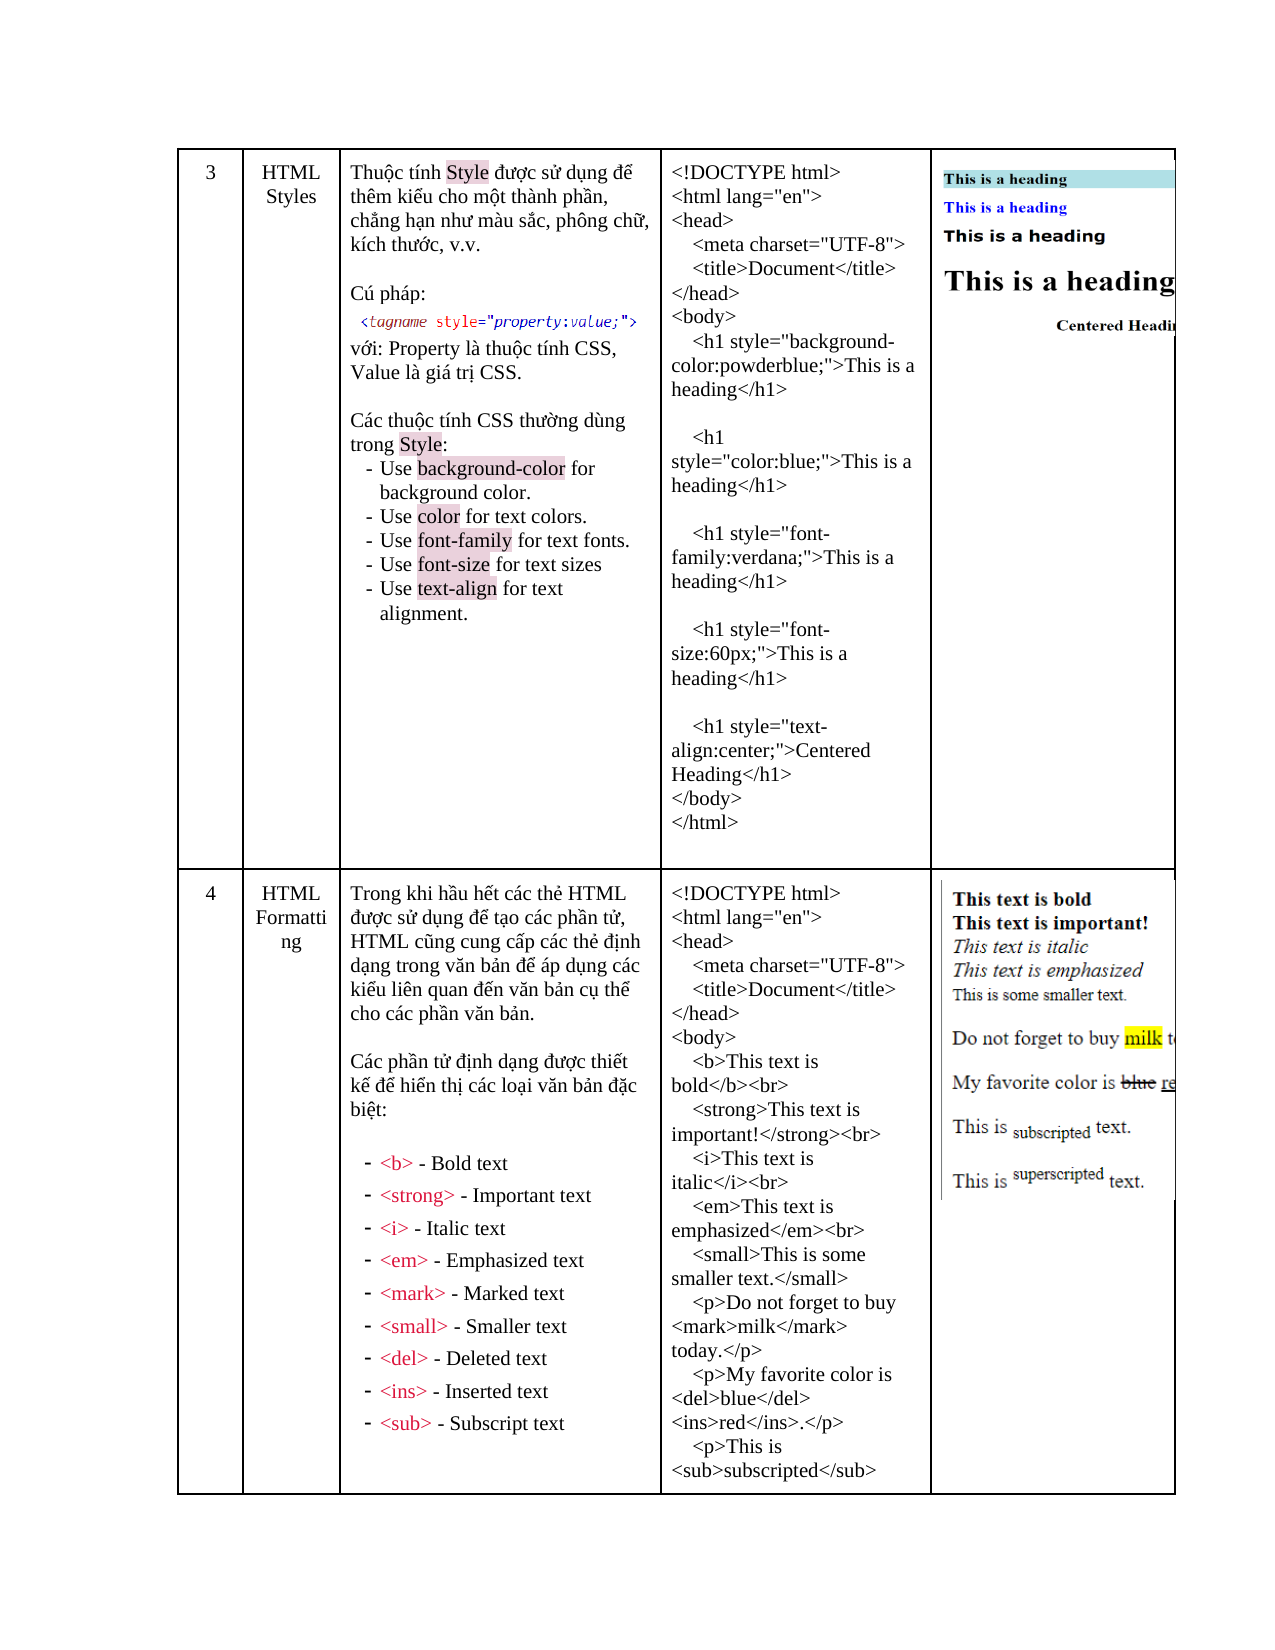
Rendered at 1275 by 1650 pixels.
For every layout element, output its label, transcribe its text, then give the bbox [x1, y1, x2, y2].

table_cell Thuộc tính Style được sử dụng để thêm kiểu cho một thành phần, chẳng hạn như màu sắc, phông chữ, kích thước, v.v. Cú pháp: với: Property là thuộc tính CSS, Value là giá trị CSS. Các thuộc tính CSS thường dùng trong Style: Use background-color for background color. Use color for text colors. Use font-family for text fonts. Use font-size for text sizes Use text-align for text alignment. [341, 150, 660, 868]
picture [350, 304, 655, 336]
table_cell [662, 870, 930, 1493]
table_cell [932, 870, 1174, 1493]
table_cell 3 [179, 150, 242, 868]
picture [941, 160, 1176, 336]
table_cell [932, 150, 1174, 868]
table_cell 4 [179, 870, 242, 1493]
table_cell HTML Formatting [244, 870, 339, 1493]
table_cell HTML Styles [244, 150, 339, 868]
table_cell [341, 870, 660, 1493]
picture [941, 880, 1176, 1200]
table_cell <!DOCTYPE html> <html lang="en"> <head> <meta charset="UTF-8"> <title>Document</title> </head> <body> <h1 style="background-color:powderblue;">This is a heading</h1> <h1 style="color:blue;">This is a heading</h1> <h1 style="font-family:verdana;">This is a heading</h1> <h1 style="font-size:60px;">This is a heading</h1> <h1 style="text-align:center;">Centered Heading</h1> </body> </html> [662, 150, 930, 868]
